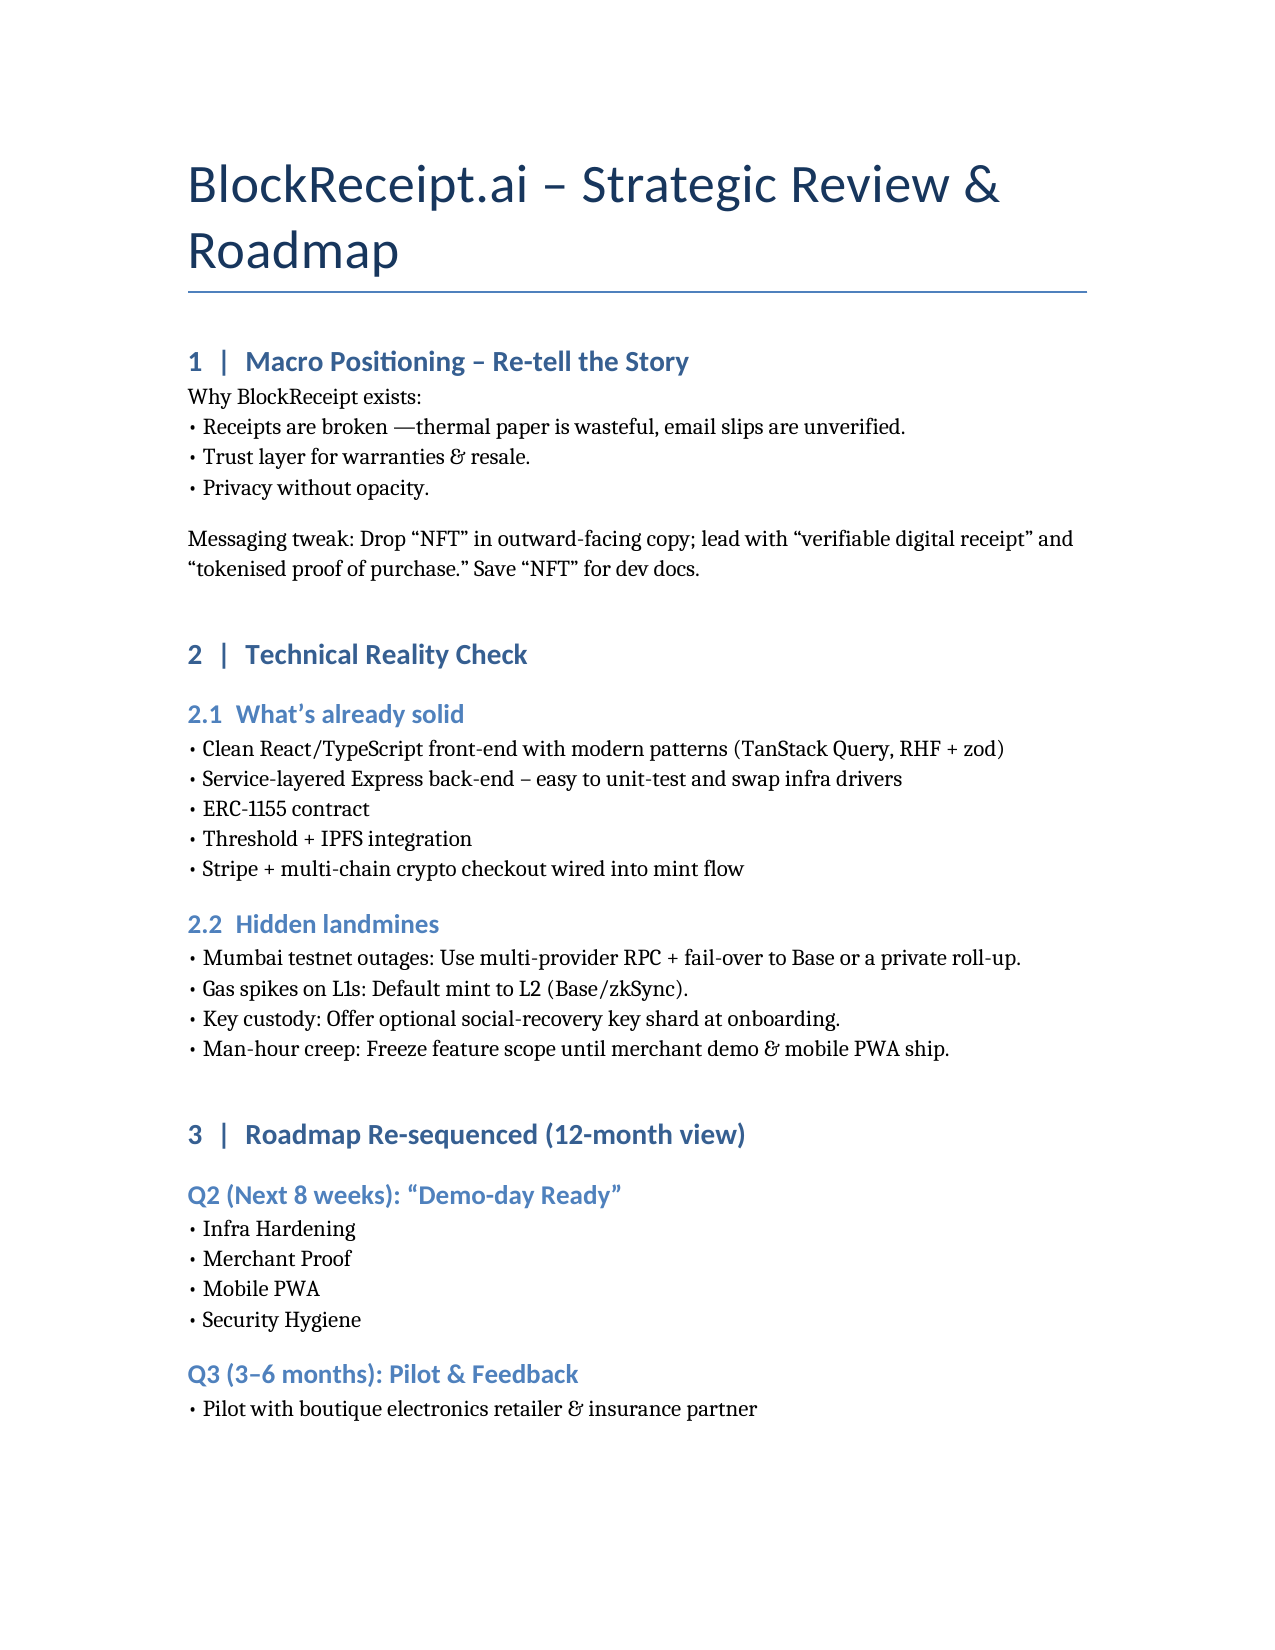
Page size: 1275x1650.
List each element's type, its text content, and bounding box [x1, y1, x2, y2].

subtitle Q2 (Next 8 weeks): “Demo-day Ready” [187, 1178, 1087, 1211]
text • Pilot with boutique electronics retailer & insurance partner [187, 1395, 1087, 1422]
text Why BlockReceipt exists: • Receipts are broken —thermal paper is wasteful, email slips are unverified. • Trust layer for warranties & resale. • Privacy without opacity. [187, 384, 1087, 501]
subtitle 2 | Technical Reality Check [187, 636, 1087, 671]
subtitle 1 | Macro Positioning – Re-tell the Story [187, 343, 1087, 378]
text Messaging tweak: Drop “NFT” in outward-facing copy; lead with “verifiable digital receipt” and “tokenised proof of purchase.” Save “NFT” for dev docs. [187, 525, 1087, 582]
subtitle 2.1 What’s already solid [187, 697, 1087, 731]
subtitle 3 | Roadmap Re-sequenced (12-month view) [187, 1116, 1087, 1152]
title BlockReceipt.ai – Strategic Review & Roadmap [187, 150, 1087, 293]
text • Clean React/TypeScript front-end with modern patterns (TanStack Query, RHF + zod) • Service-layered Express back-end – easy to unit-test and swap infra drivers • ERC-1155 contract • Threshold + IPFS integration • Stripe + multi-chain crypto checkout wired into mint flow [187, 735, 1087, 883]
subtitle 2.2 Hidden landmines [187, 907, 1087, 940]
text • Mumbai testnet outages: Use multi-provider RPC + fail-over to Base or a private roll-up. • Gas spikes on L1s: Default mint to L2 (Base/zkSync). • Key custody: Offer optional social-recovery key shard at onboarding. • Man-hour creep: Freeze feature scope until merchant demo & mobile PWA ship. [187, 945, 1087, 1062]
subtitle Q3 (3–6 months): Pilot & Feedback [187, 1357, 1087, 1390]
text • Infra Hardening • Merchant Proof • Mobile PWA • Security Hygiene [187, 1216, 1087, 1333]
